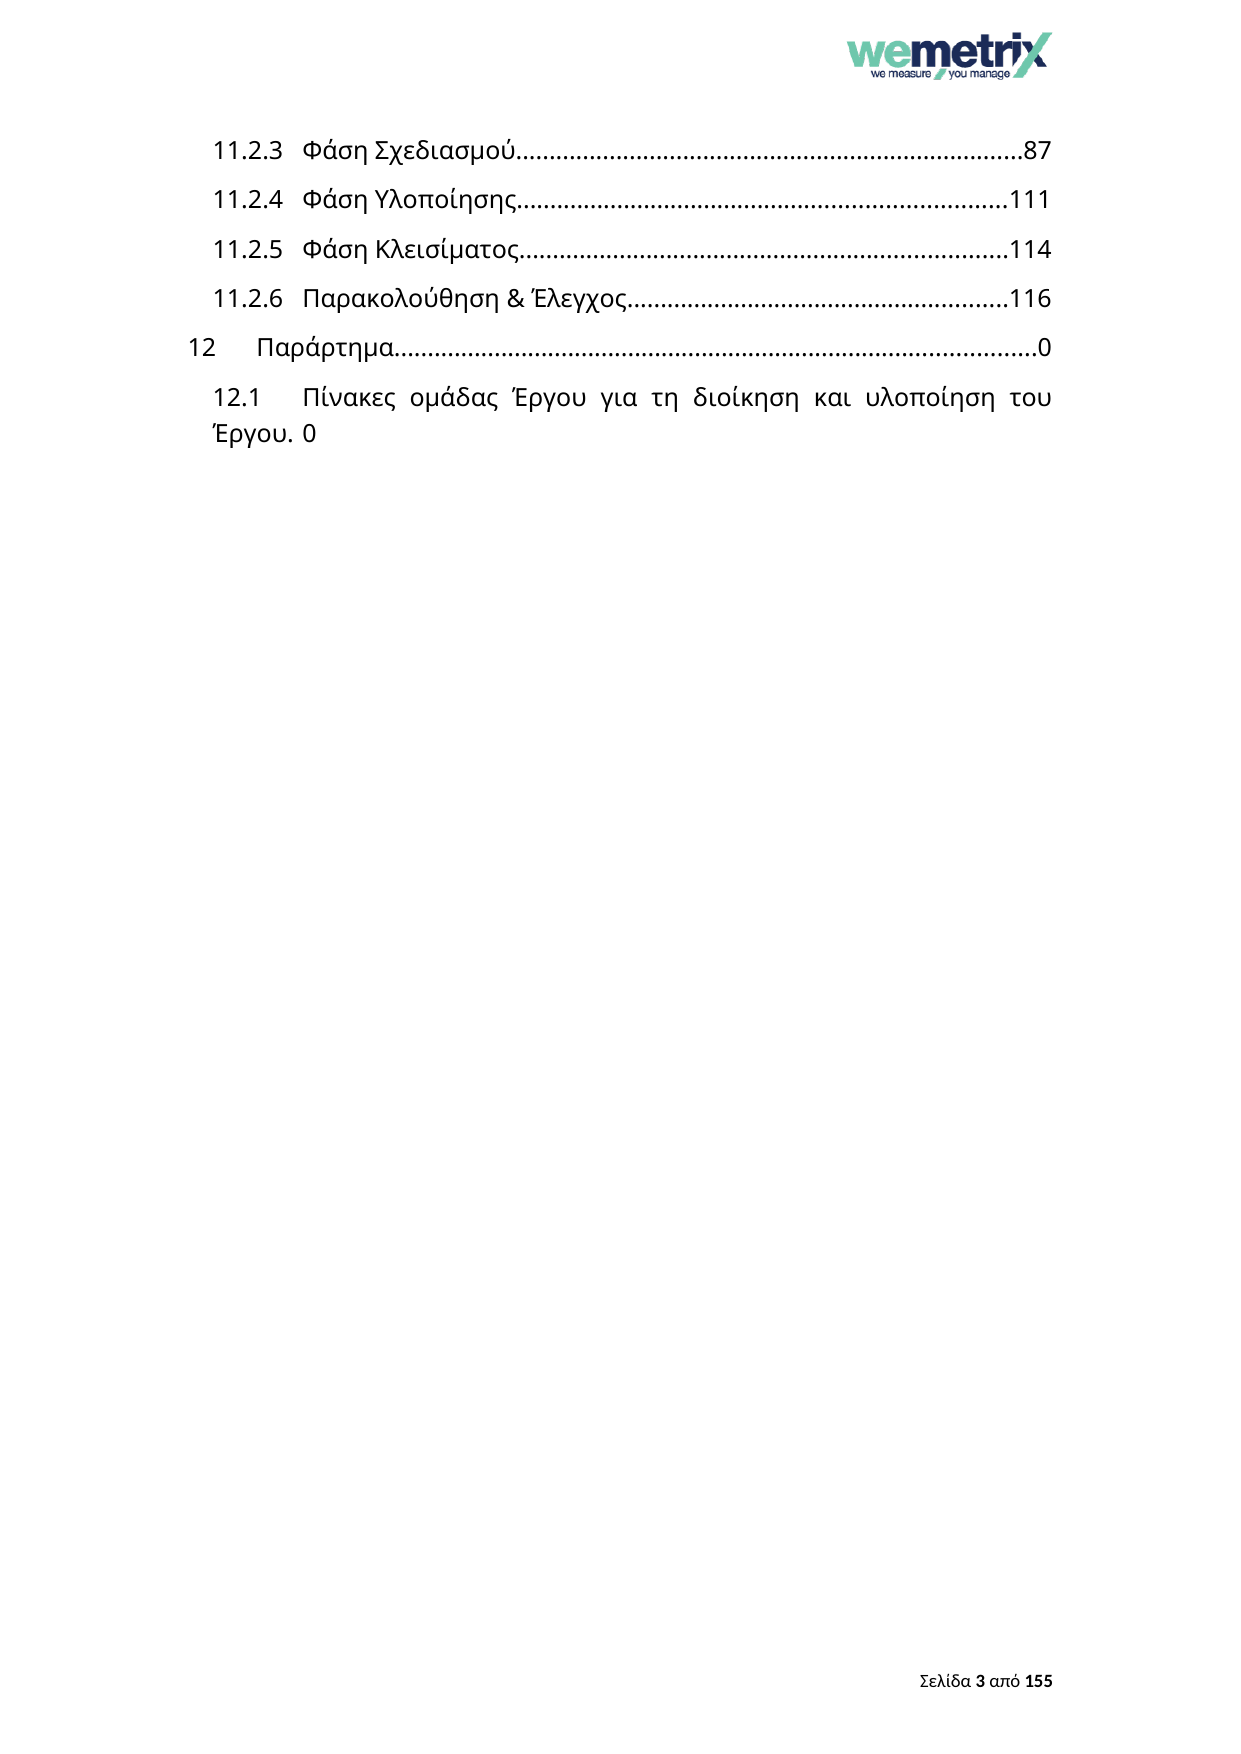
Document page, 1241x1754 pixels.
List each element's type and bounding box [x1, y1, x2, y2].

picture [844, 29, 1053, 80]
